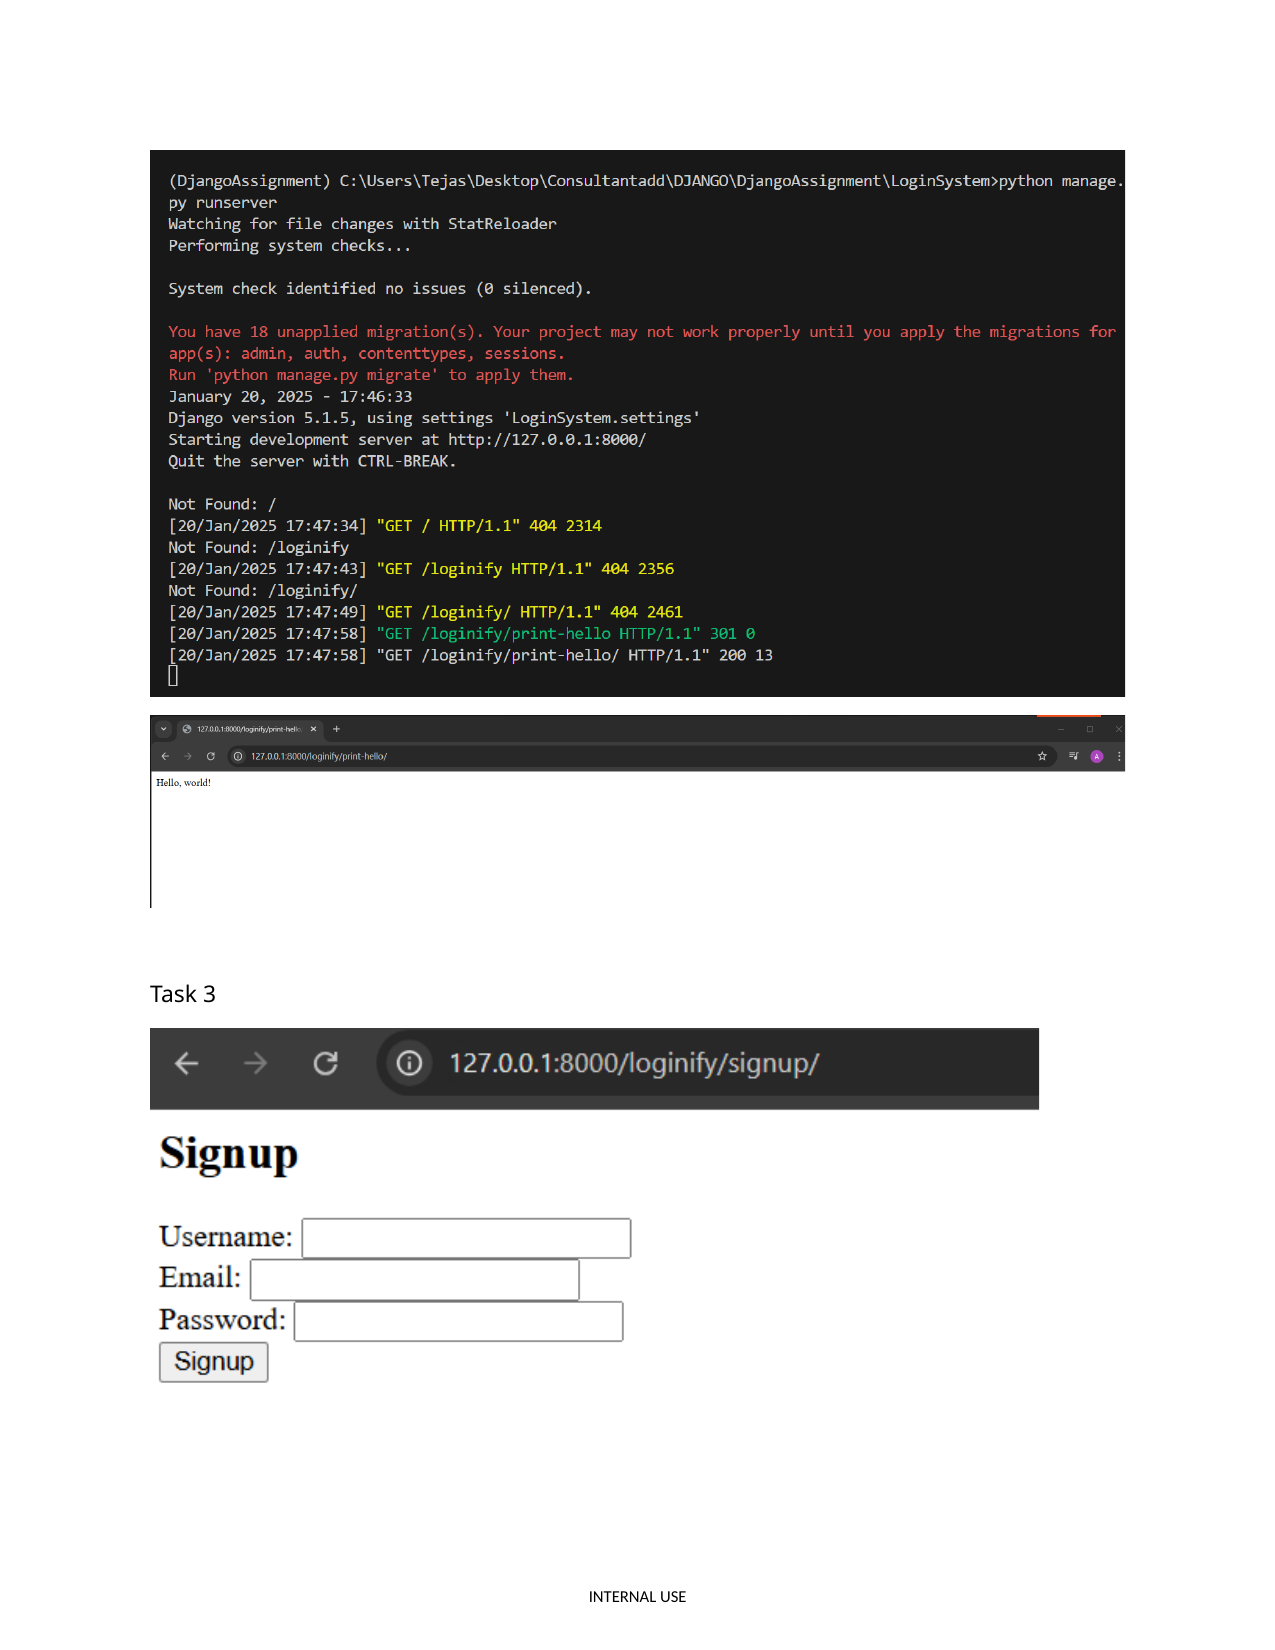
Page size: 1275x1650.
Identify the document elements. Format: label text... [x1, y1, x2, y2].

picture [150, 150, 1125, 697]
picture [150, 715, 1125, 908]
text Task 3 [150, 978, 1125, 1009]
picture [150, 1028, 1040, 1419]
